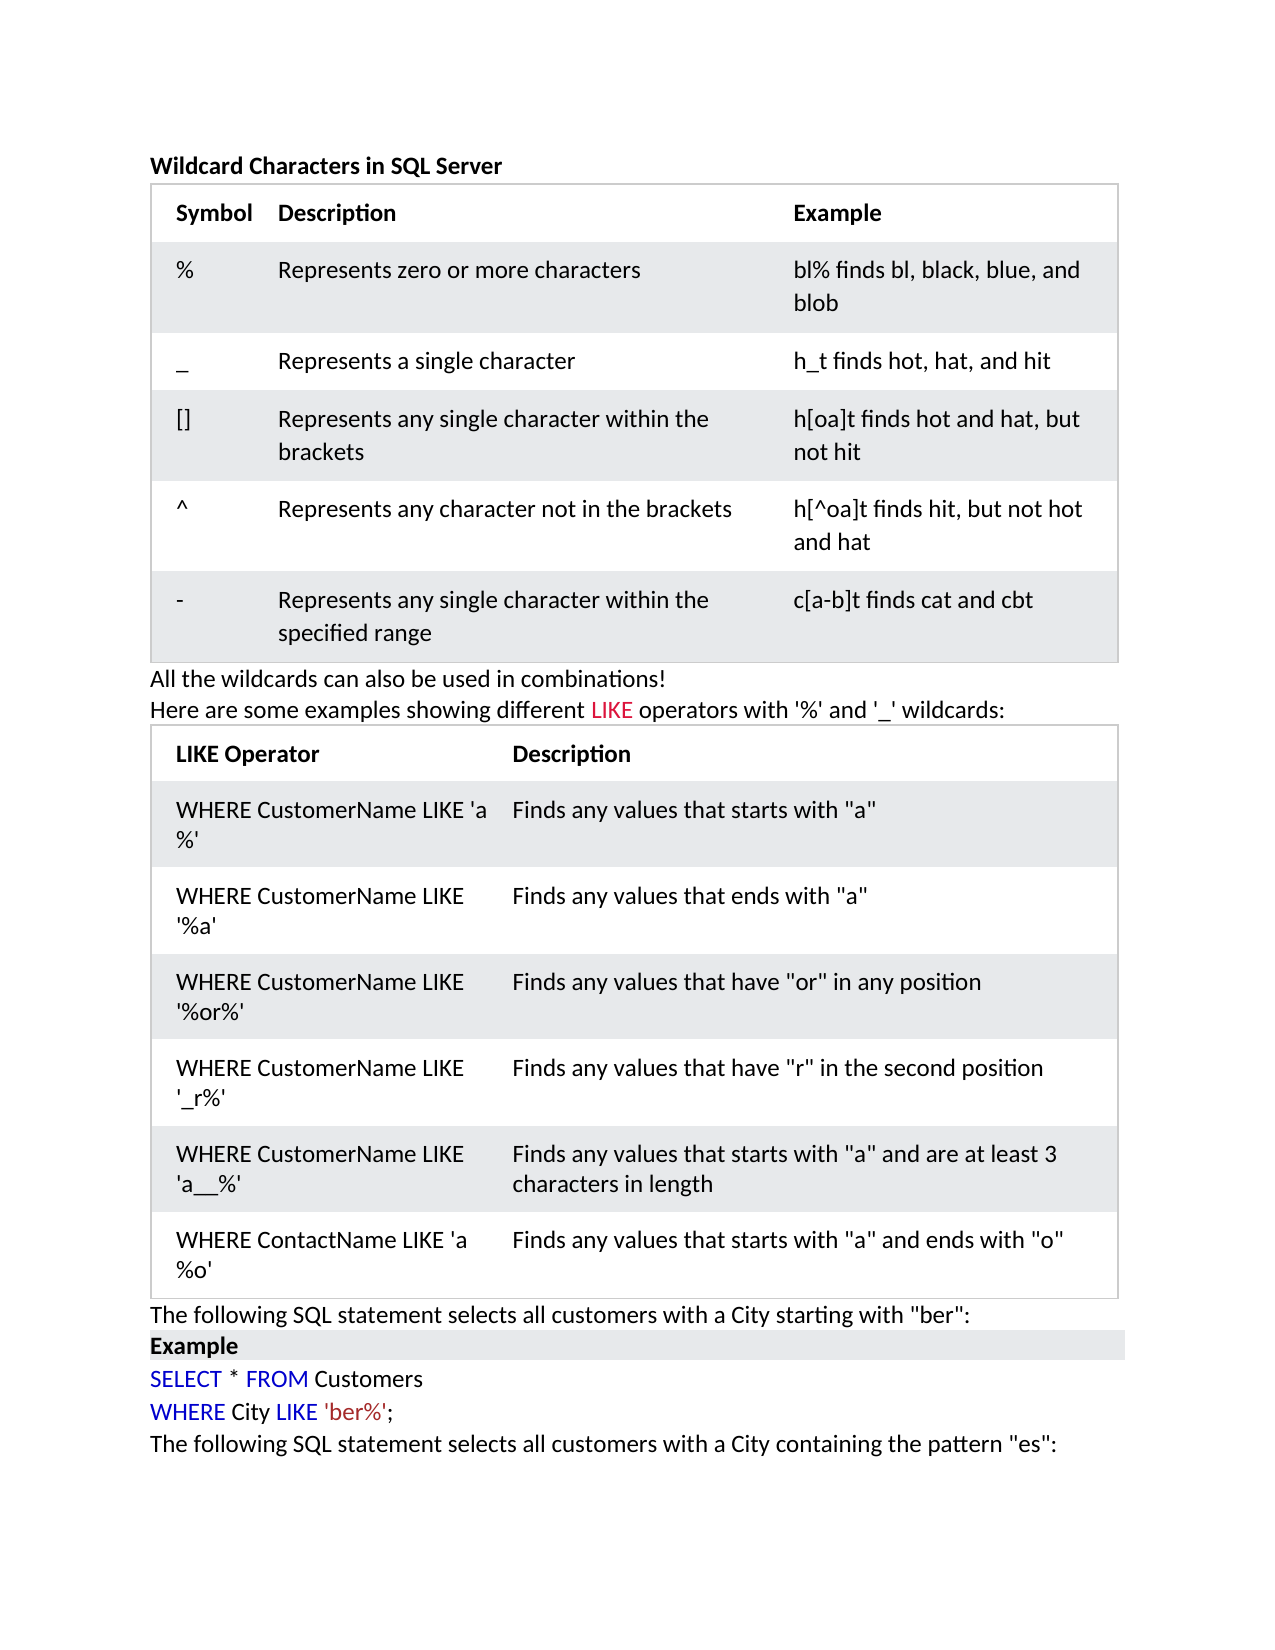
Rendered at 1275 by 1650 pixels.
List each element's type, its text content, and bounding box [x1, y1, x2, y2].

table_cell Represents any character not in the brackets [265, 481, 781, 571]
table_cell h[oa]t finds hot and hat, but not hit [781, 390, 1117, 481]
text All the wildcards can also be used in combinations! [150, 663, 1125, 694]
table_cell Represents a single character [265, 333, 781, 390]
table_cell Finds any values that have "r" in the second position [500, 1040, 1117, 1126]
table_header LIKE Operator [152, 726, 500, 781]
table_cell Finds any values that have "or" in any position [500, 954, 1117, 1039]
table_cell Finds any values that ends with "a" [500, 868, 1117, 953]
table_cell WHERE CustomerName LIKE 'a%' [152, 781, 500, 867]
table_cell ^ [152, 481, 265, 571]
table_cell Represents any single character within the brackets [265, 390, 781, 481]
table_cell Represents any single character within the specified range [265, 571, 781, 662]
table_cell WHERE CustomerName LIKE 'a__%' [152, 1126, 500, 1212]
table_cell - [152, 571, 265, 662]
text The following SQL statement selects all customers with a City containing the pattern "es": [150, 1428, 1125, 1459]
text The following SQL statement selects all customers with a City starting with "ber": [150, 1299, 1125, 1330]
table_cell h[^oa]t finds hit, but not hot and hat [781, 481, 1117, 571]
table_header Description [265, 185, 781, 242]
table_cell [] [152, 390, 265, 481]
table_cell Finds any values that starts with "a" [500, 781, 1117, 867]
table_cell _ [152, 333, 265, 390]
table_cell h_t finds hot, hat, and hit [781, 333, 1117, 390]
table_cell bl% finds bl, black, blue, and blob [781, 242, 1117, 333]
table_cell Represents zero or more characters [265, 242, 781, 333]
text SELECT * FROM Customers WHERE City LIKE 'ber%'; [150, 1363, 1125, 1426]
table_header Symbol [152, 185, 265, 242]
text Here are some examples showing different LIKE operators with '%' and '_' wildcards: [150, 694, 1125, 724]
table_cell WHERE ContactName LIKE 'a%o' [152, 1212, 500, 1298]
table_cell WHERE CustomerName LIKE '_r%' [152, 1040, 500, 1126]
table_cell % [152, 242, 265, 333]
table_cell WHERE CustomerName LIKE '%a' [152, 868, 500, 953]
table_cell c[a-b]t finds cat and cbt [781, 571, 1117, 662]
subtitle Example [150, 1330, 1125, 1360]
table_cell Finds any values that starts with "a" and ends with "o" [500, 1212, 1117, 1298]
table_header Description [500, 726, 1117, 781]
table_header Example [781, 185, 1117, 242]
subtitle Wildcard Characters in SQL Server [150, 150, 1125, 181]
table_cell WHERE CustomerName LIKE '%or%' [152, 954, 500, 1039]
table_cell Finds any values that starts with "a" and are at least 3 characters in length [500, 1126, 1117, 1212]
